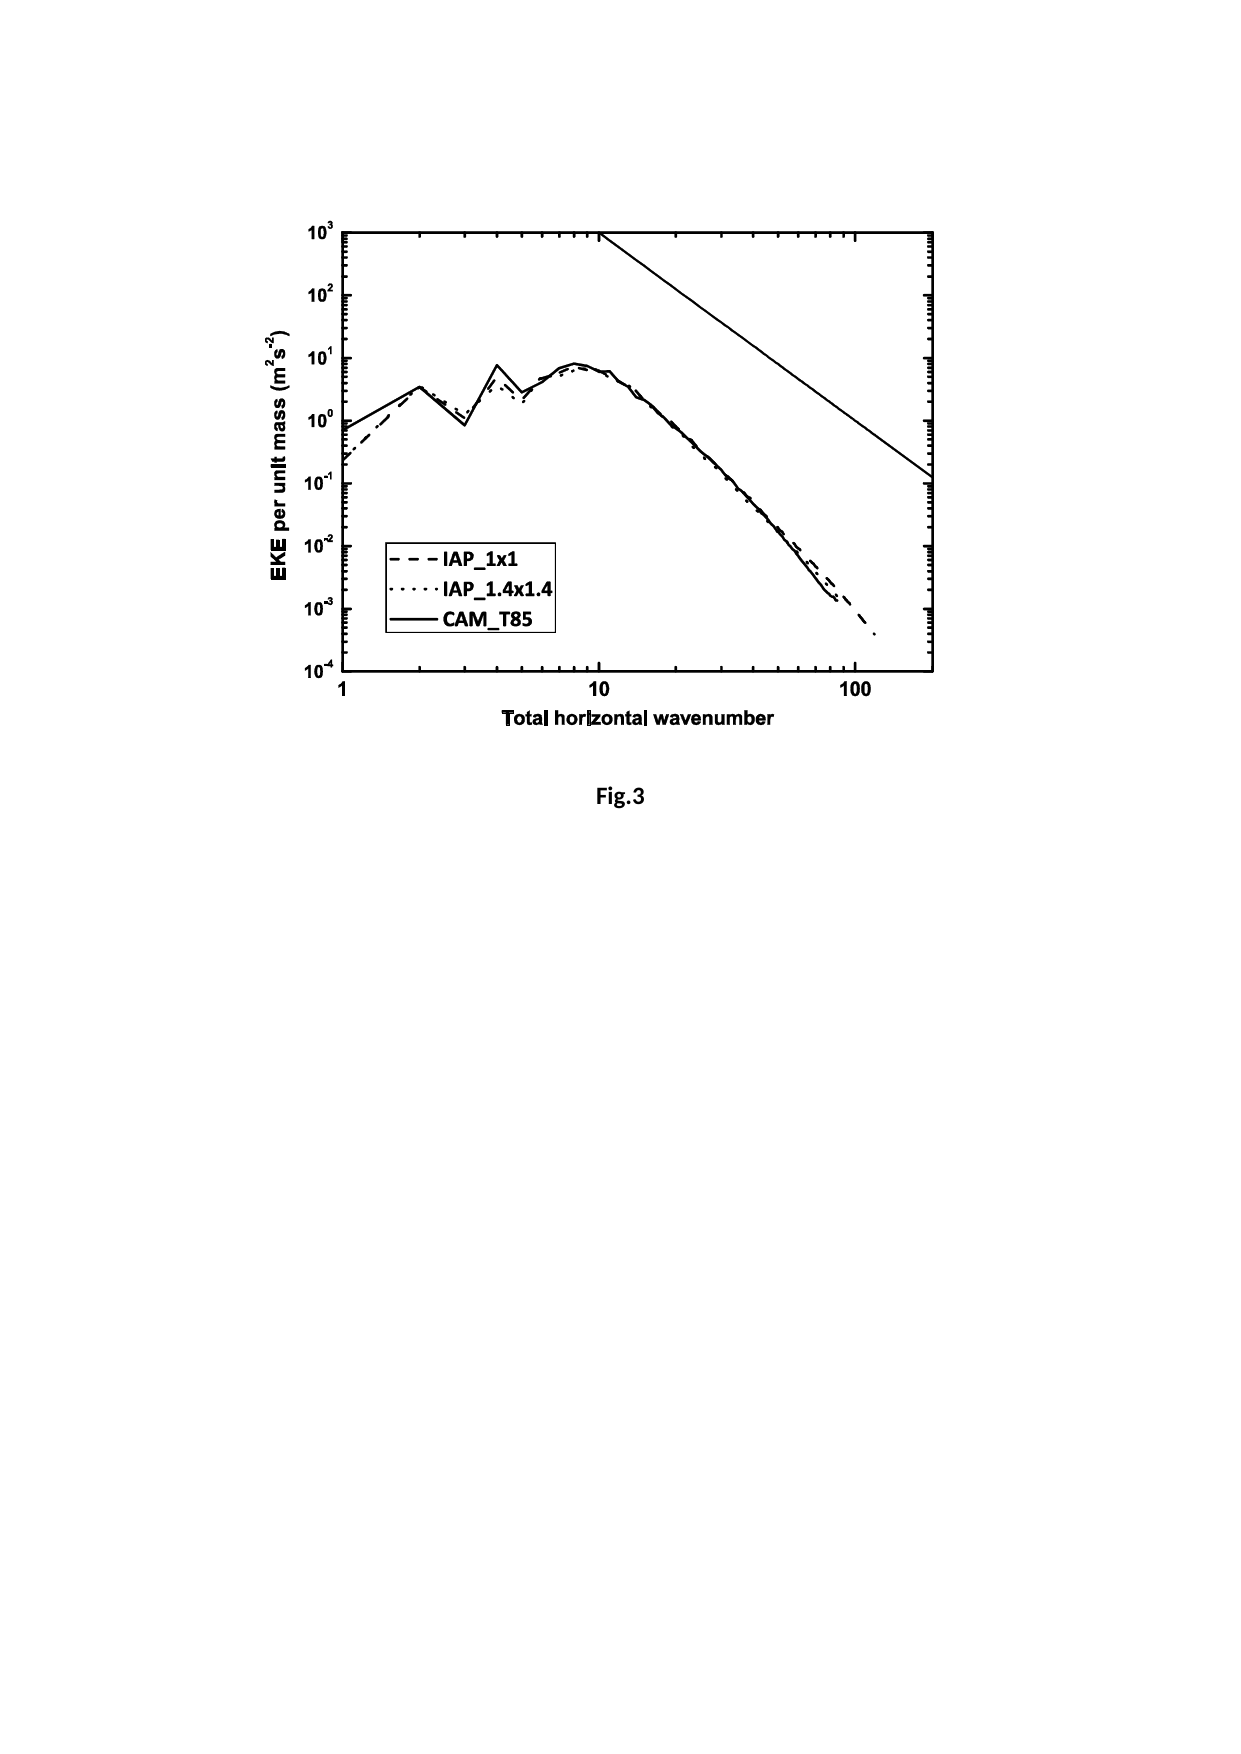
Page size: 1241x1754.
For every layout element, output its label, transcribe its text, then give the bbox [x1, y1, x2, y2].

text Fig.3 [187, 779, 1053, 812]
